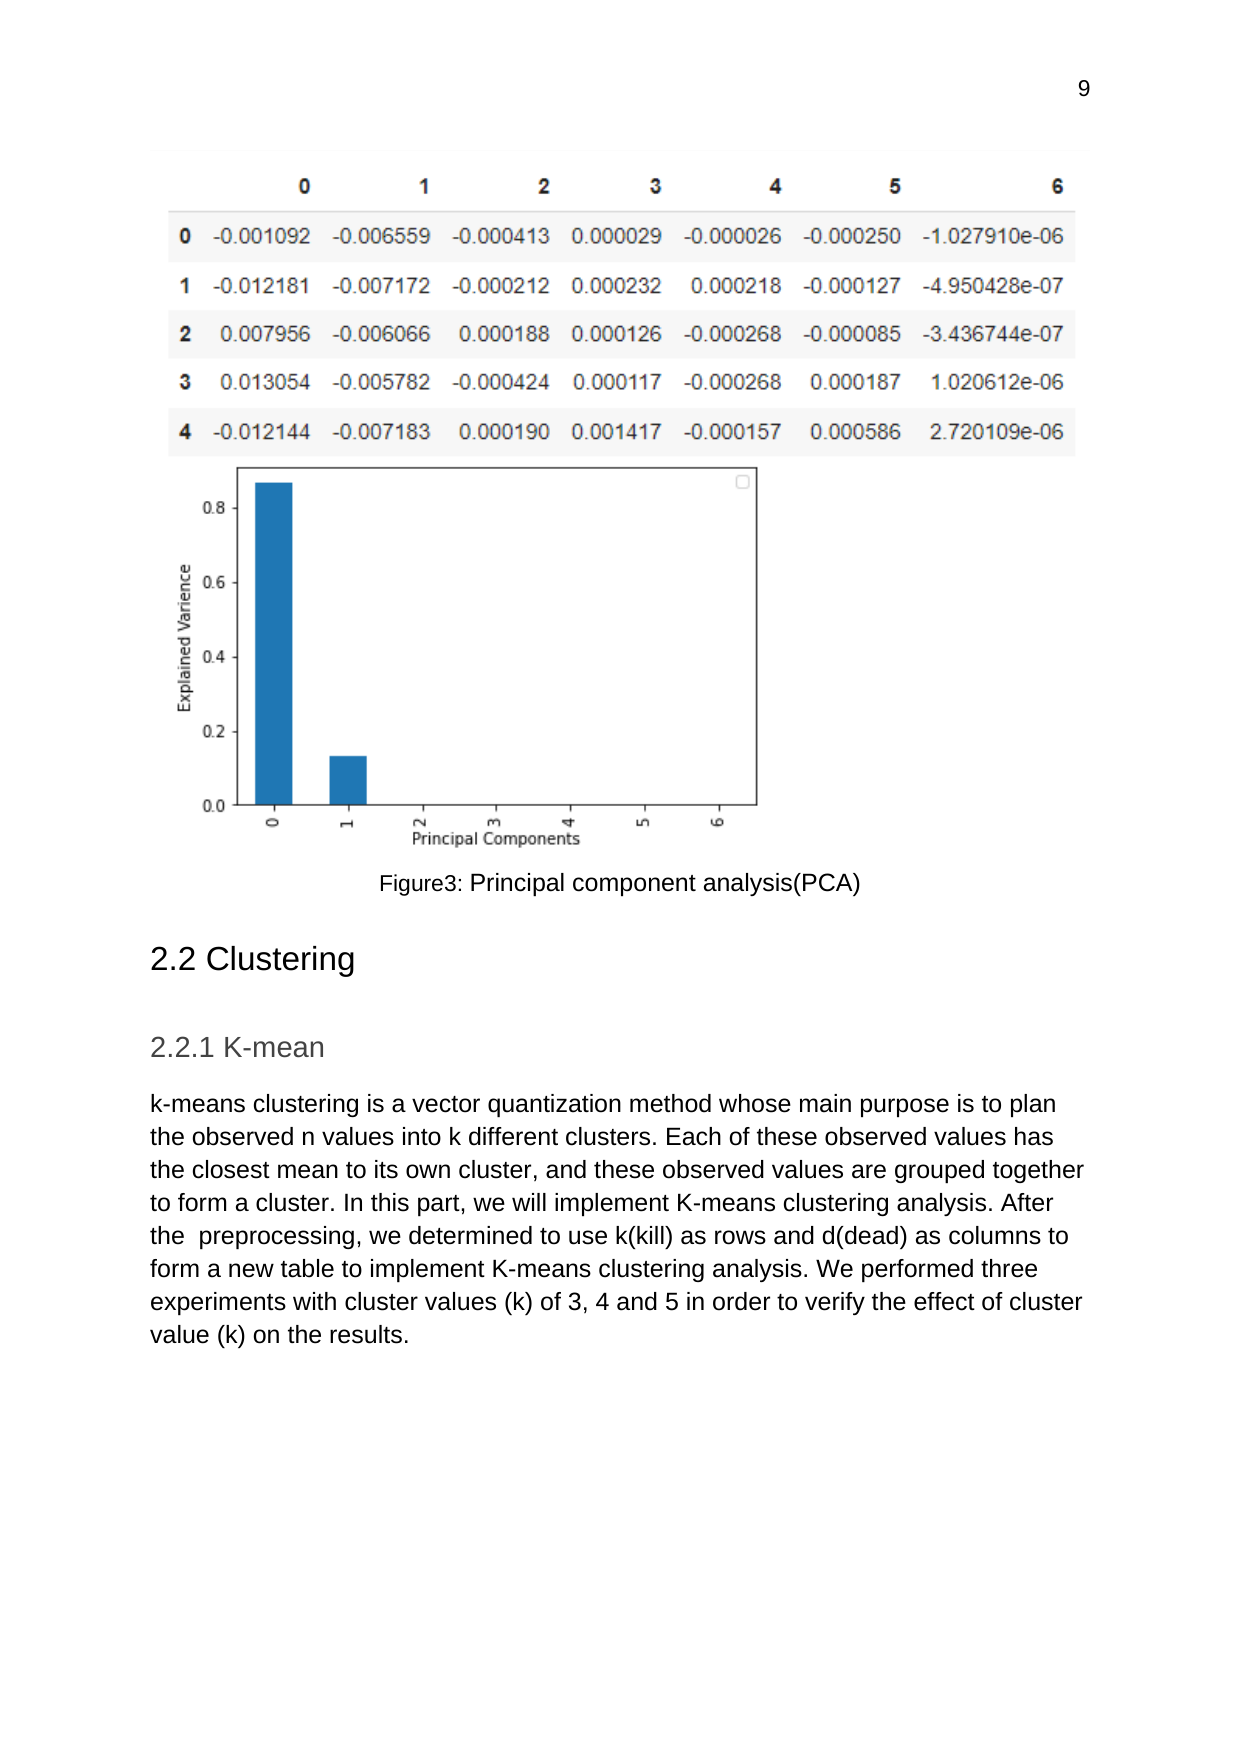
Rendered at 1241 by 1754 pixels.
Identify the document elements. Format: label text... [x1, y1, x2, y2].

subtitle 2.2 Clustering [150, 939, 1090, 977]
text Figure3: Principal component analysis(PCA) [150, 868, 1090, 897]
text k-means clustering is a vector quantization method whose main purpose is to plan the observed n values into k different clusters. Each of these observed values has the closest mean to its own cluster, and these observed values are grouped together to form a cluster. In this part, we will implement K-means clustering analysis. After the preprocessing, we determined to use k(kill) as rows and d(dead) as columns to form a new table to implement K-means clustering analysis. We performed three experiments with cluster values (k) of 3, 4 and 5 in order to verify the effect of cluster value (k) on the results. [150, 1088, 1090, 1348]
picture [150, 150, 1091, 865]
subtitle 2.2.1 K-mean [150, 1030, 1090, 1063]
